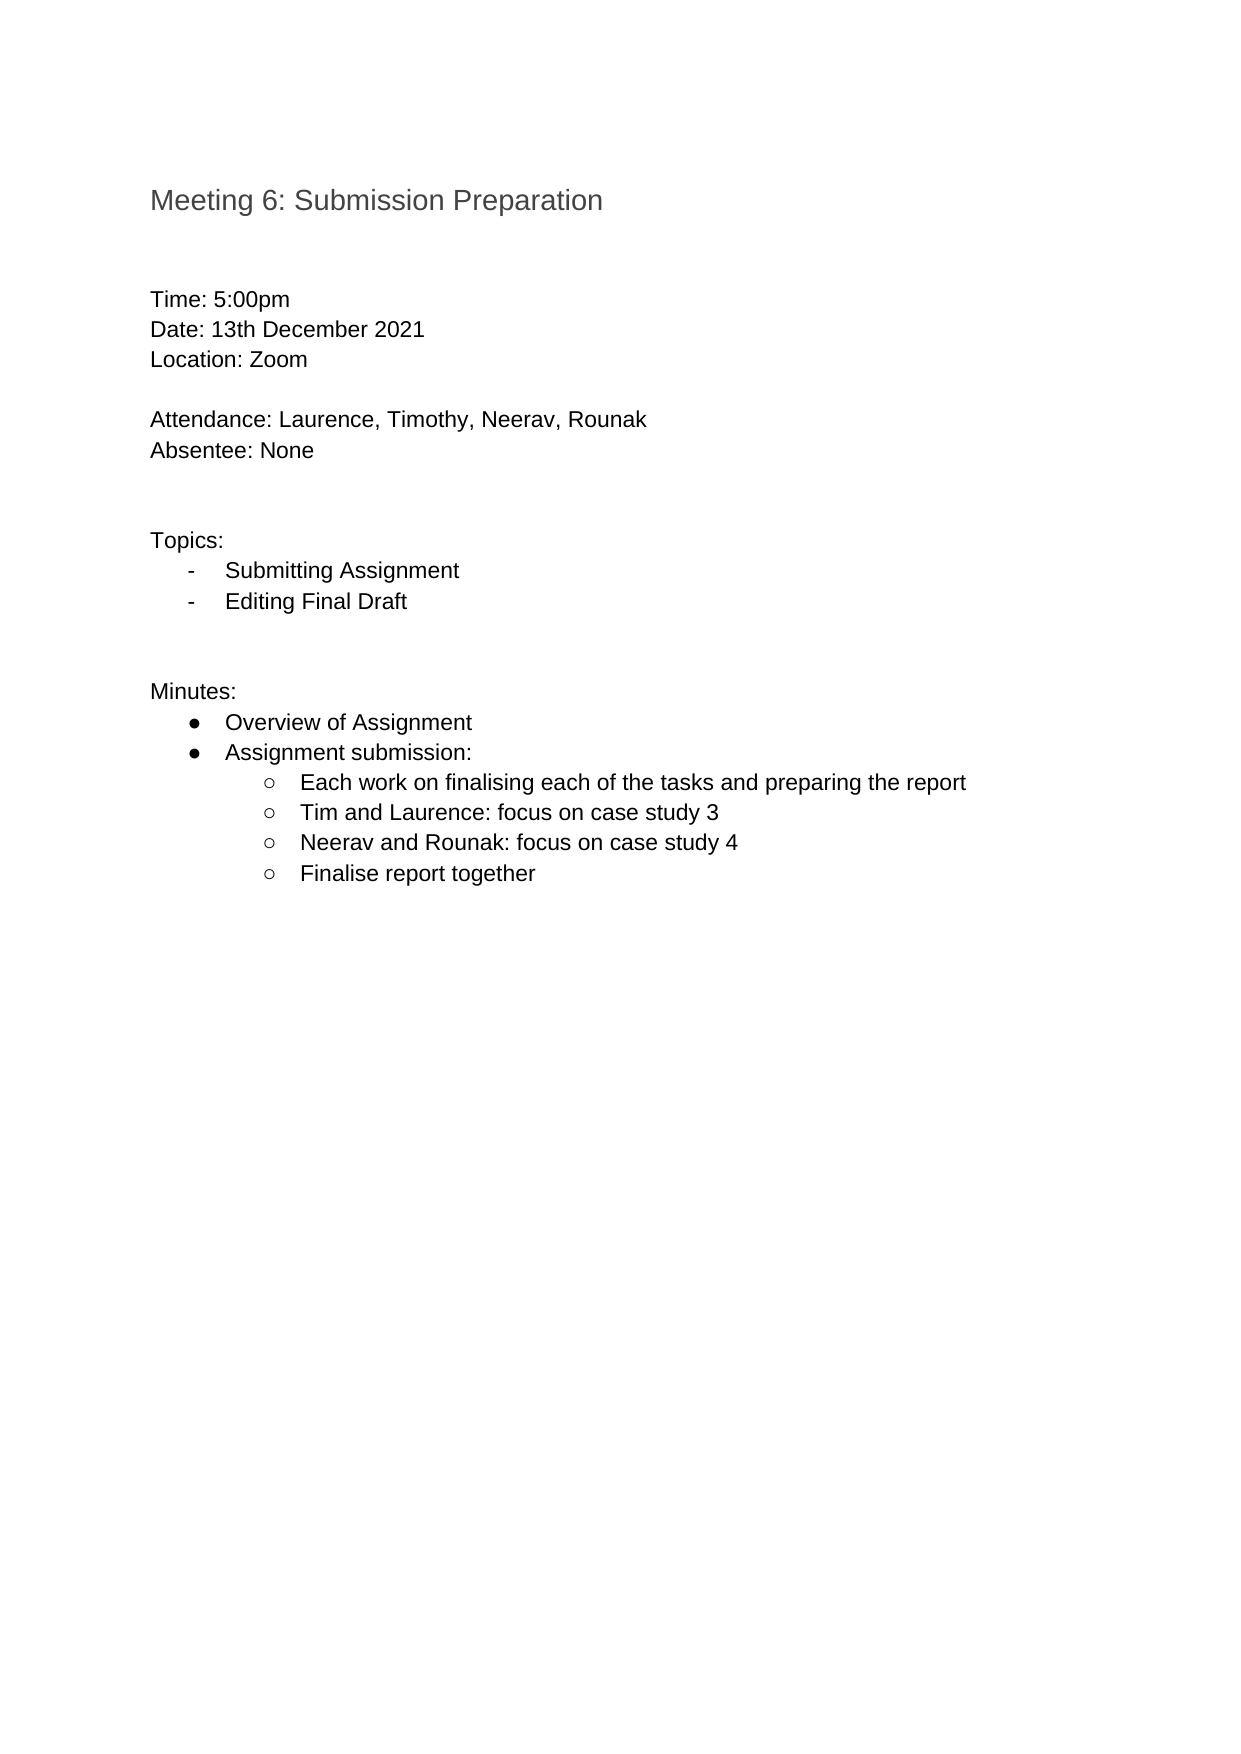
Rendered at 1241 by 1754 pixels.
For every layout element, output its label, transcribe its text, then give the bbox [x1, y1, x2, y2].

list Each work on finalising each of the tasks and preparing the report [262, 769, 1090, 795]
text Date: 13th December 2021 [150, 316, 1090, 342]
text Attendance: Laurence, Timothy, Neerav, Rounak [150, 406, 1090, 433]
list Assignment submission: [187, 739, 1090, 765]
text Time: 5:00pm [150, 286, 1090, 312]
subtitle Meeting 6: Submission Preparation [150, 183, 1090, 217]
text Absentee: None [150, 437, 1090, 463]
text Minutes: [150, 678, 1090, 705]
list Tim and Laurence: focus on case study 3 [262, 799, 1090, 826]
list Overview of Assignment [187, 708, 1090, 735]
list Submitting Assignment [187, 557, 1090, 584]
list Neerav and Rounak: focus on case study 4 [262, 829, 1090, 856]
text Location: Zoom [150, 346, 1090, 372]
text Topics: [150, 527, 1090, 554]
list Finalise report together [262, 859, 1090, 886]
list Editing Final Draft [187, 588, 1090, 614]
